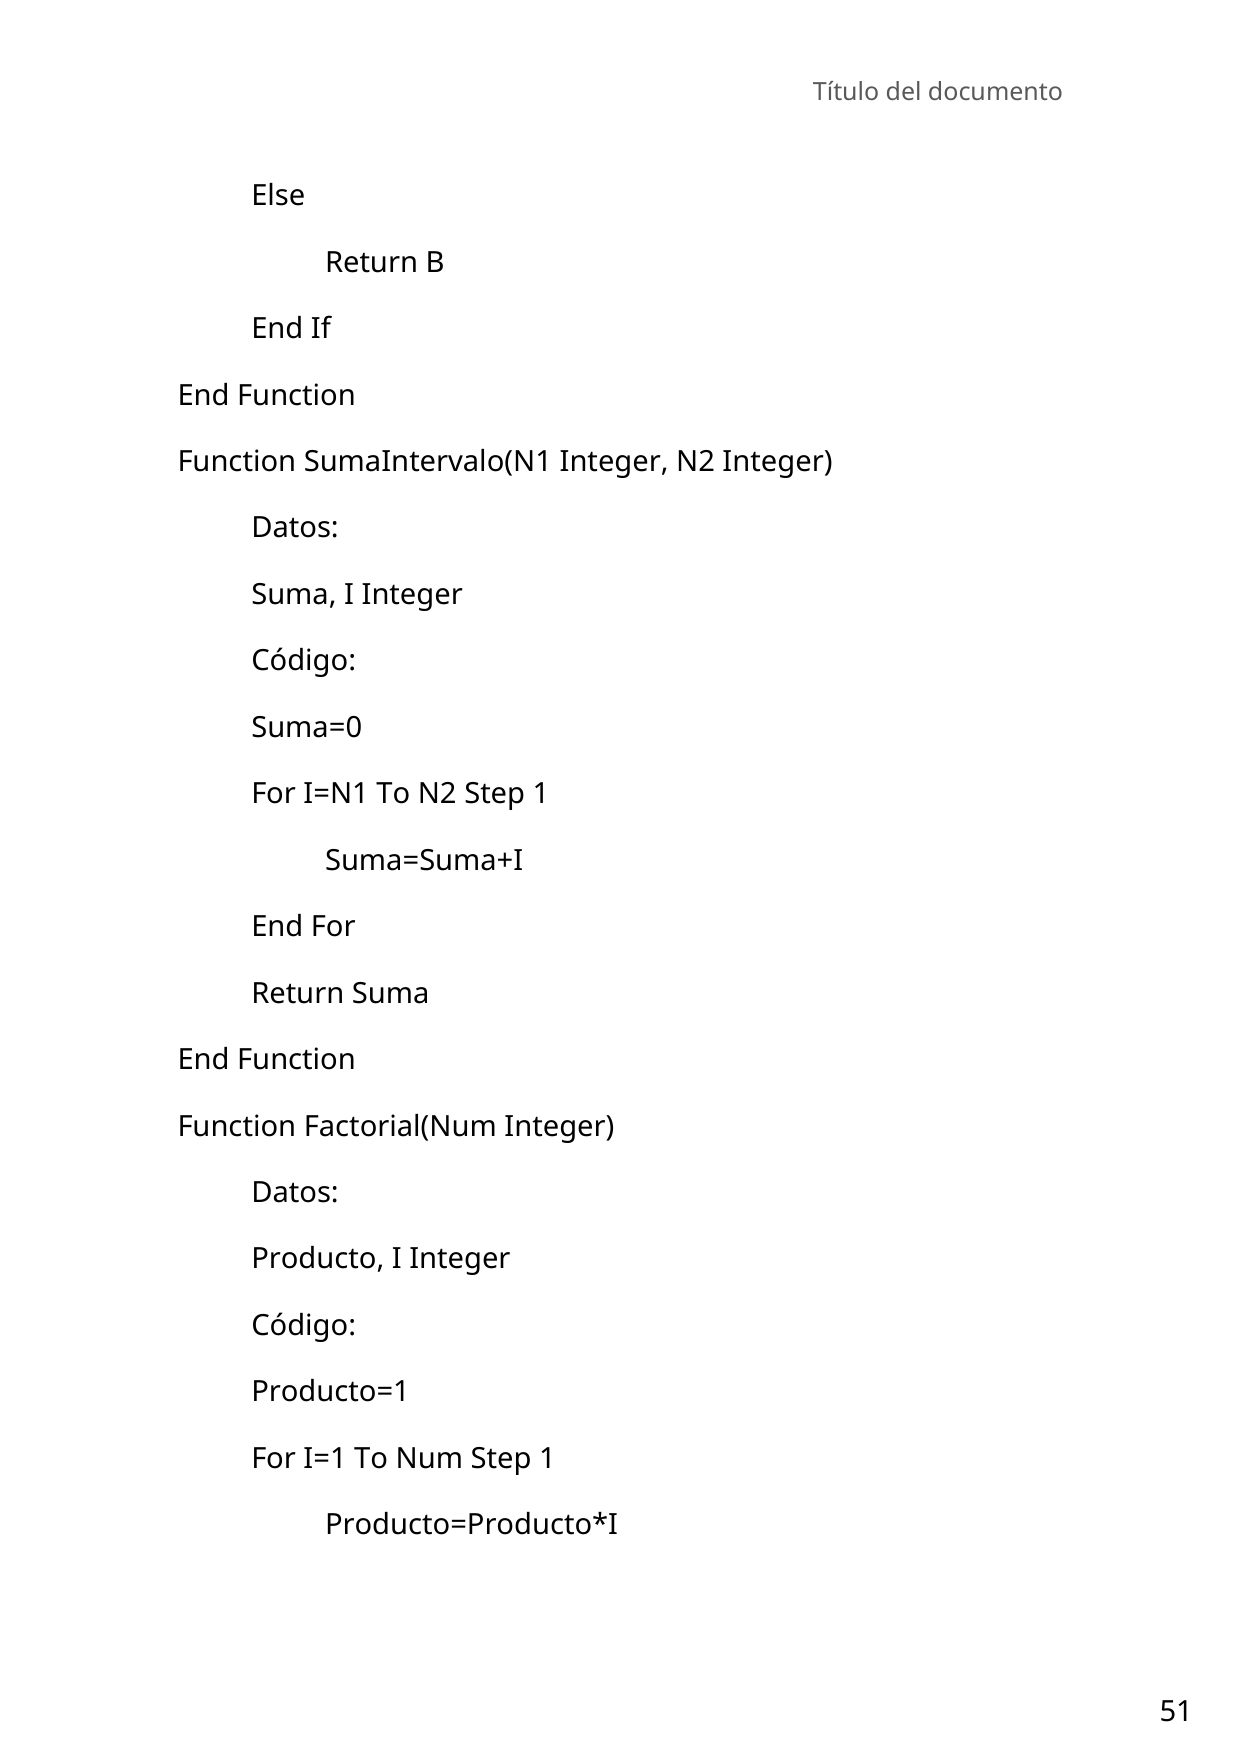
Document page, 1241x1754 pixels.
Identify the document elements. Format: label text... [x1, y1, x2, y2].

text End If [177, 307, 1063, 347]
text Return Suma [177, 972, 1063, 1012]
text Suma=Suma+I [177, 839, 1063, 879]
text Código: [177, 640, 1063, 679]
text End For [177, 906, 1063, 945]
text For I=1 To Num Step 1 [177, 1437, 1063, 1477]
text Producto=1 [177, 1371, 1063, 1410]
text Function Factorial(Num Integer) [177, 1105, 1063, 1144]
text Producto, I Integer [177, 1238, 1063, 1277]
text Datos: [177, 1171, 1063, 1211]
text For I=N1 To N2 Step 1 [177, 773, 1063, 812]
text Else [177, 174, 1063, 214]
text End Function [177, 1038, 1063, 1078]
text Código: [177, 1304, 1063, 1344]
text Function SumaIntervalo(N1 Integer, N2 Integer) [177, 440, 1063, 480]
text Suma, I Integer [177, 573, 1063, 613]
text Suma=0 [177, 706, 1063, 746]
text Producto=Producto*I [177, 1504, 1063, 1543]
text Datos: [177, 507, 1063, 546]
text End Function [177, 374, 1063, 413]
text Return B [177, 241, 1063, 281]
